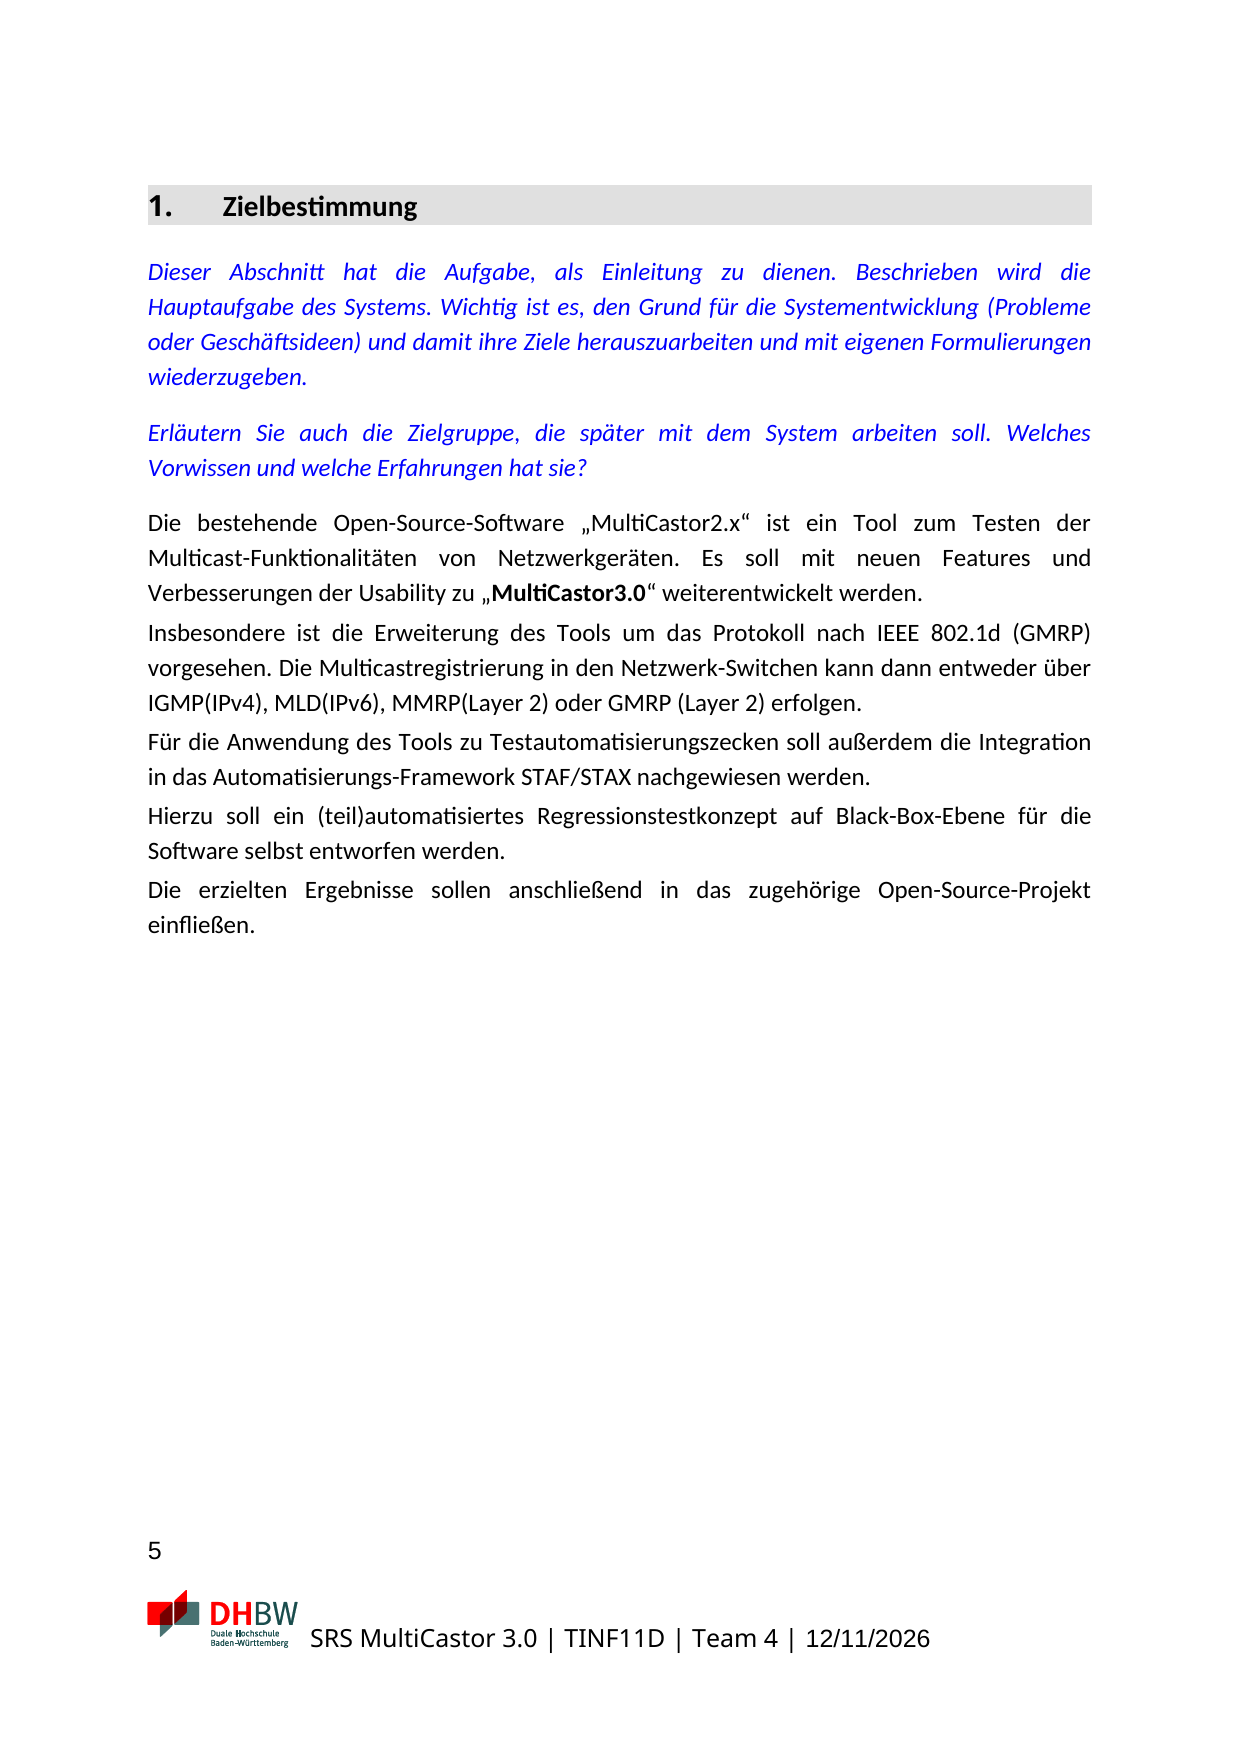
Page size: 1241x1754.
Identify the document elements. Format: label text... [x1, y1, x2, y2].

text Erläutern Sie auch die Zielgruppe, die später mit dem System arbeiten soll. Welches Vorwissen und welche Erfahrungen hat sie? [148, 417, 1092, 482]
text Dieser Abschnitt hat die Aufgabe, als Einleitung zu dienen. Beschrieben wird die Hauptaufgabe des Systems. Wichtig ist es, den Grund für die Systementwicklung (Probleme oder Geschäftsideen) und damit ihre Ziele herauszuarbeiten und mit eigenen Formulierungen wiederzugeben. [148, 256, 1092, 391]
text Für die Anwendung des Tools zu Testautomatisierungszecken soll außerdem die Integration in das Automatisierungs-Framework STAF/STAX nachgewiesen werden. [148, 726, 1092, 791]
text Hierzu soll ein (teil)automatisiertes Regressionstestkonzept auf Black-Box-Ebene für die Software selbst entworfen werden. [148, 800, 1092, 866]
text Die erzielten Ergebnisse sollen anschließend in das zugehörige Open-Source-Projekt einfließen. [148, 874, 1092, 940]
text Die bestehende Open-Source-Software „MultiCastor2.x“ ist ein Tool zum Testen der Multicast-Funktionalitäten von Netzwerkgeräten. Es soll mit neuen Features und Verbesserungen der Usability zu „MultiCastor3.0“ weiterentwickelt werden. [148, 507, 1092, 608]
text Insbesondere ist die Erweiterung des Tools um das Protokoll nach IEEE 802.1d (GMRP) vorgesehen. Die Multicastregistrierung in den Netzwerk-Switchen kann dann entweder über IGMP(IPv4), MLD(IPv6), MMRP(Layer 2) oder GMRP (Layer 2) erfolgen. [148, 617, 1092, 717]
subtitle Zielbestimmung [148, 185, 1092, 225]
